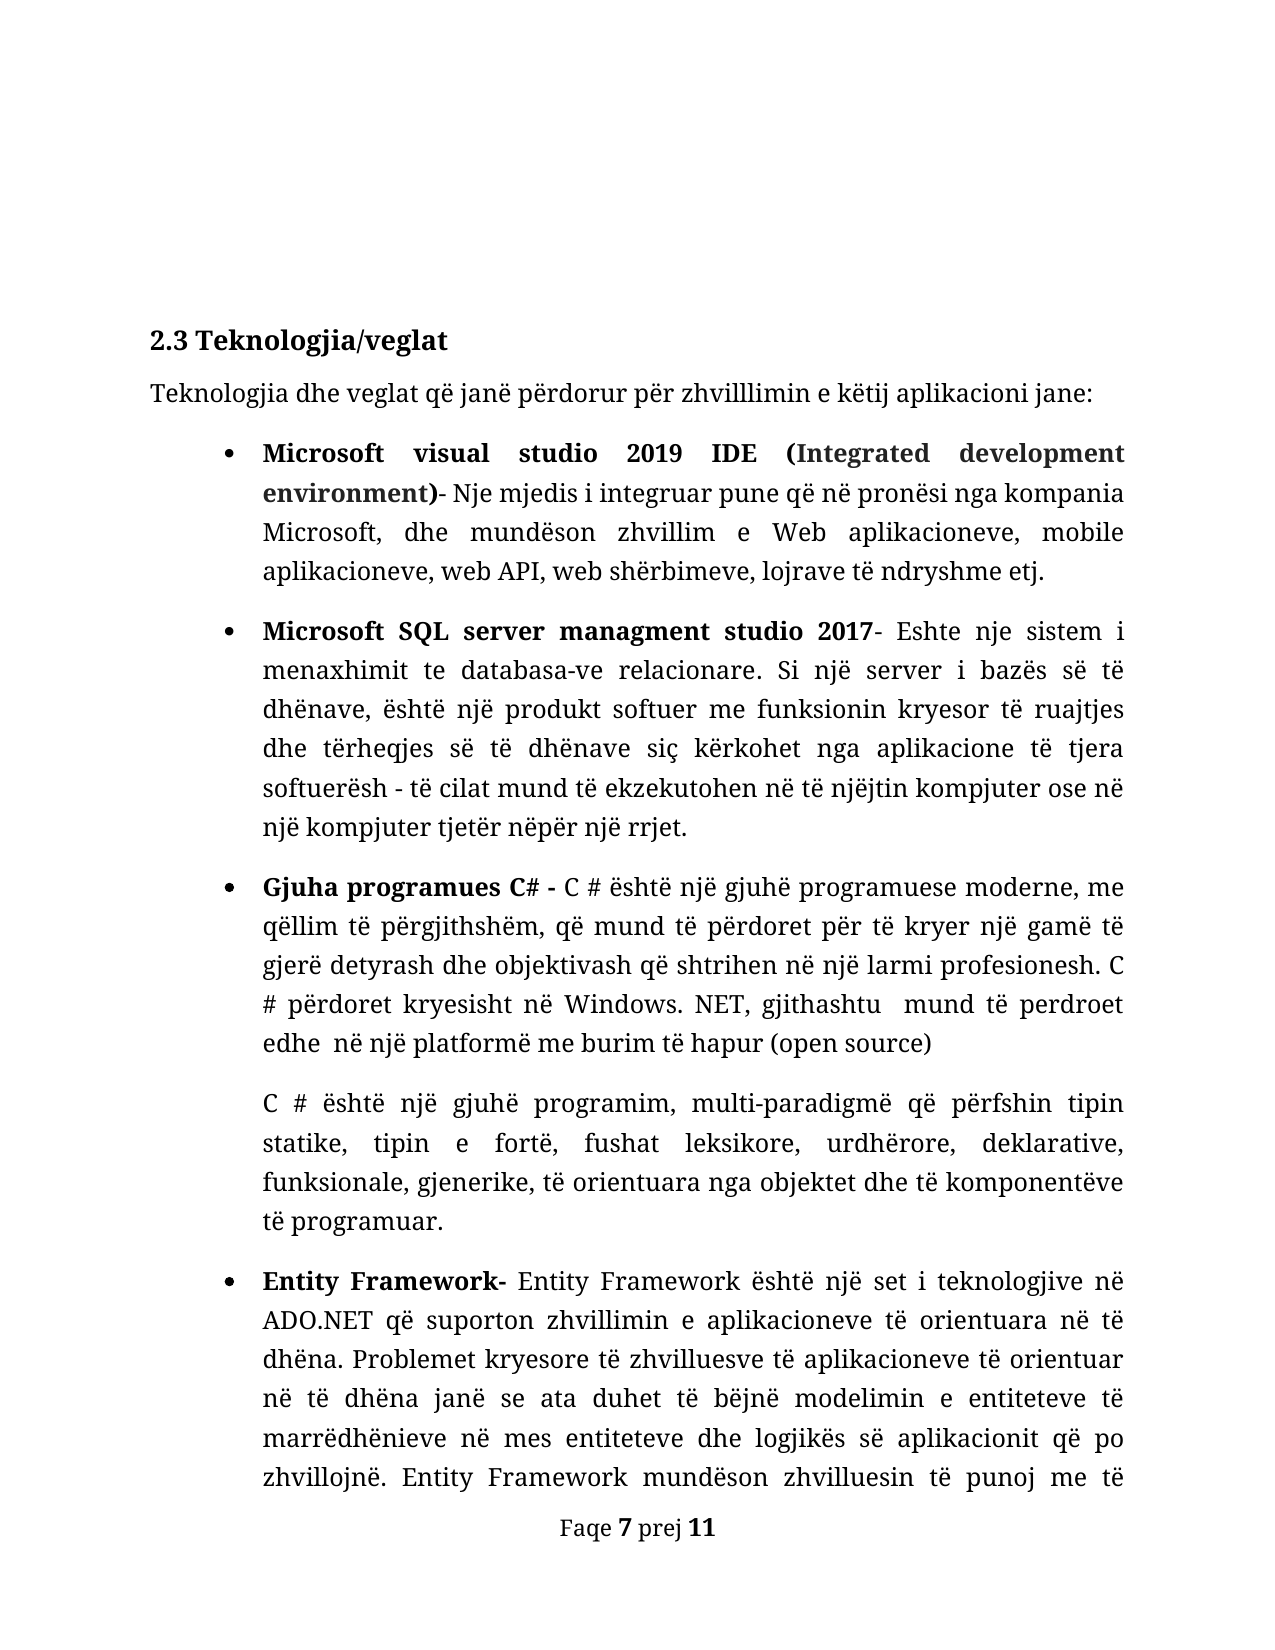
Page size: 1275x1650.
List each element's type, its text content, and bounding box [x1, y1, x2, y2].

text C # është një gjuhë programim, multi-paradigmë që përfshin tipin statike, tipin e fortë, fushat leksikore, urdhërore, deklarative, funksionale, gjenerike, të orientuara nga objektet dhe të komponentëve të programuar. [262, 1086, 1125, 1238]
text Teknologjia dhe veglat që janë përdorur për zhvilllimin e këtij aplikacioni jane: [150, 376, 1125, 410]
list Gjuha programues C# - C # është një gjuhë programuese moderne, me qëllim të përgjithshëm, që mund të përdoret për të kryer një gamë të gjerë detyrash dhe objektivash që shtrihen në një larmi profesionesh. C # përdoret kryesisht në Windows. NET, gjithashtu mund të perdroet edhe në një platformë me burim të hapur (open source) [225, 869, 1125, 1060]
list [225, 1263, 1125, 1493]
list Microsoft SQL server managment studio 2017- Eshte nje sistem i menaxhimit te databasa-ve relacionare. Si një server i bazës së të dhënave, është një produkt softuer me funksionin kryesor të ruajtjes dhe tërheqjes së të dhënave siç kërkohet nga aplikacione të tjera softuerësh - të cilat mund të ekzekutohen në të njëjtin kompjuter ose në një kompjuter tjetër nëpër një rrjet. [225, 613, 1125, 843]
subtitle 2.3 Teknologjia/veglat [150, 321, 1125, 358]
list Microsoft visual studio 2019 IDE (Integrated development environment)- Nje mjedis i integruar pune që në pronësi nga kompania Microsoft, dhe mundëson zhvillim e Web aplikacioneve, mobile aplikacioneve, web API, web shërbimeve, lojrave të ndryshme etj. [225, 436, 1125, 588]
